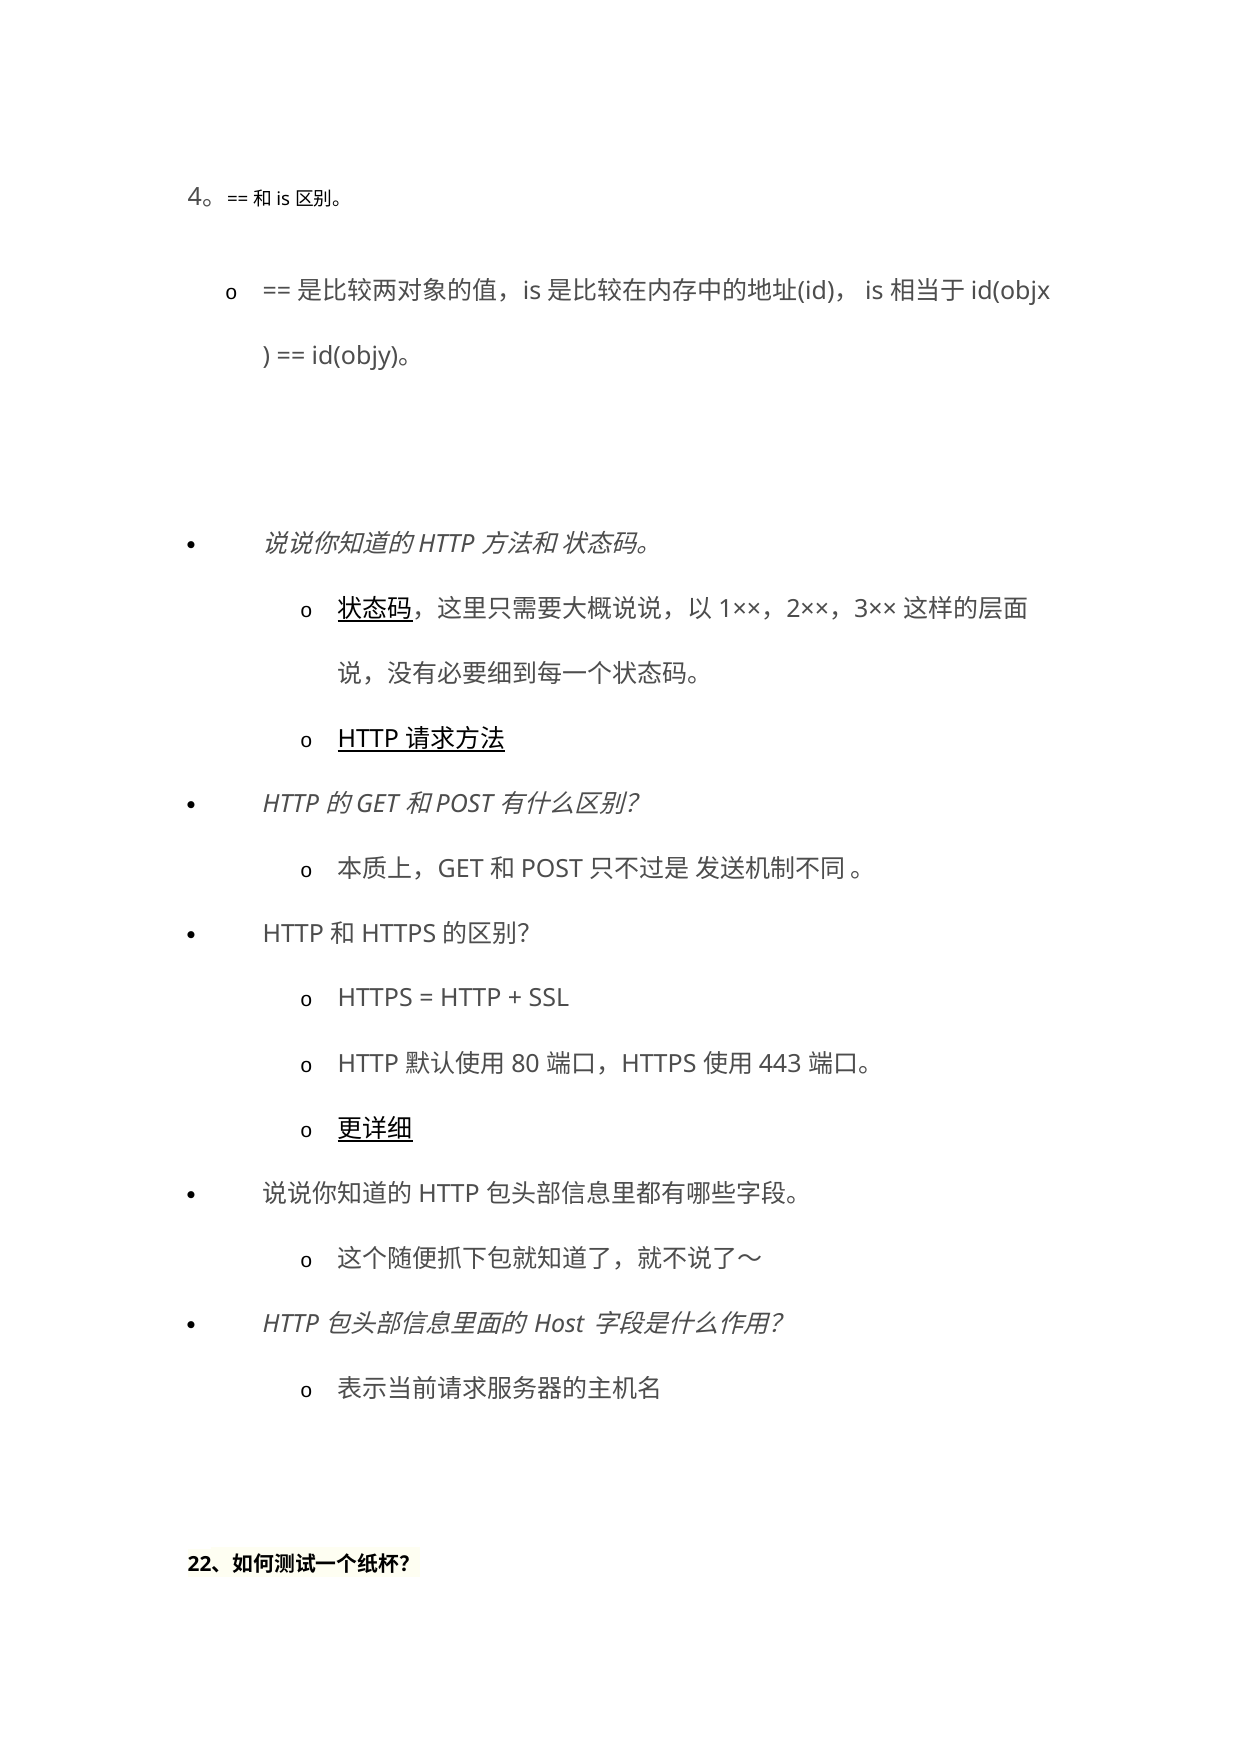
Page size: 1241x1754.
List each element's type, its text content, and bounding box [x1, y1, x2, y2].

list HTTP 默认使用 80 端口，HTTPS 使用 443 端口。 [300, 1029, 1053, 1094]
text 22、如何测试一个纸杯？ [187, 1546, 1053, 1579]
list HTTP 和 HTTPS 的区别？ [187, 899, 1053, 964]
list 表示当前请求服务器的主机名 [300, 1354, 1053, 1419]
list HTTP 包头部信息里面的 Host 字段是什么作用？ [187, 1289, 1053, 1354]
list HTTPS = HTTP + SSL [300, 964, 1053, 1029]
text 4。== 和 is 区别。 [187, 162, 1053, 227]
list HTTP 请求方法 [300, 704, 1053, 769]
list 状态码，这里只需要大概说说，以 1××，2××，3×× 这样的层面说，没有必要细到每一个状态码。 [300, 574, 1053, 704]
list 更详细 [300, 1094, 1053, 1159]
list 这个随便抓下包就知道了，就不说了～ [300, 1224, 1053, 1289]
list 说说你知道的 HTTP 方法和 状态码。 [187, 509, 1053, 574]
list 说说你知道的 HTTP 包头部信息里都有哪些字段。 [187, 1159, 1053, 1224]
list HTTP 的 GET 和 POST 有什么区别？ [187, 769, 1053, 834]
list 本质上，GET 和 POST 只不过是 发送机制不同 。 [300, 834, 1053, 899]
list == 是比较两对象的值，is 是比较在内存中的地址(id)， is 相当于 id(objx) == id(objy)。 [225, 256, 1053, 386]
